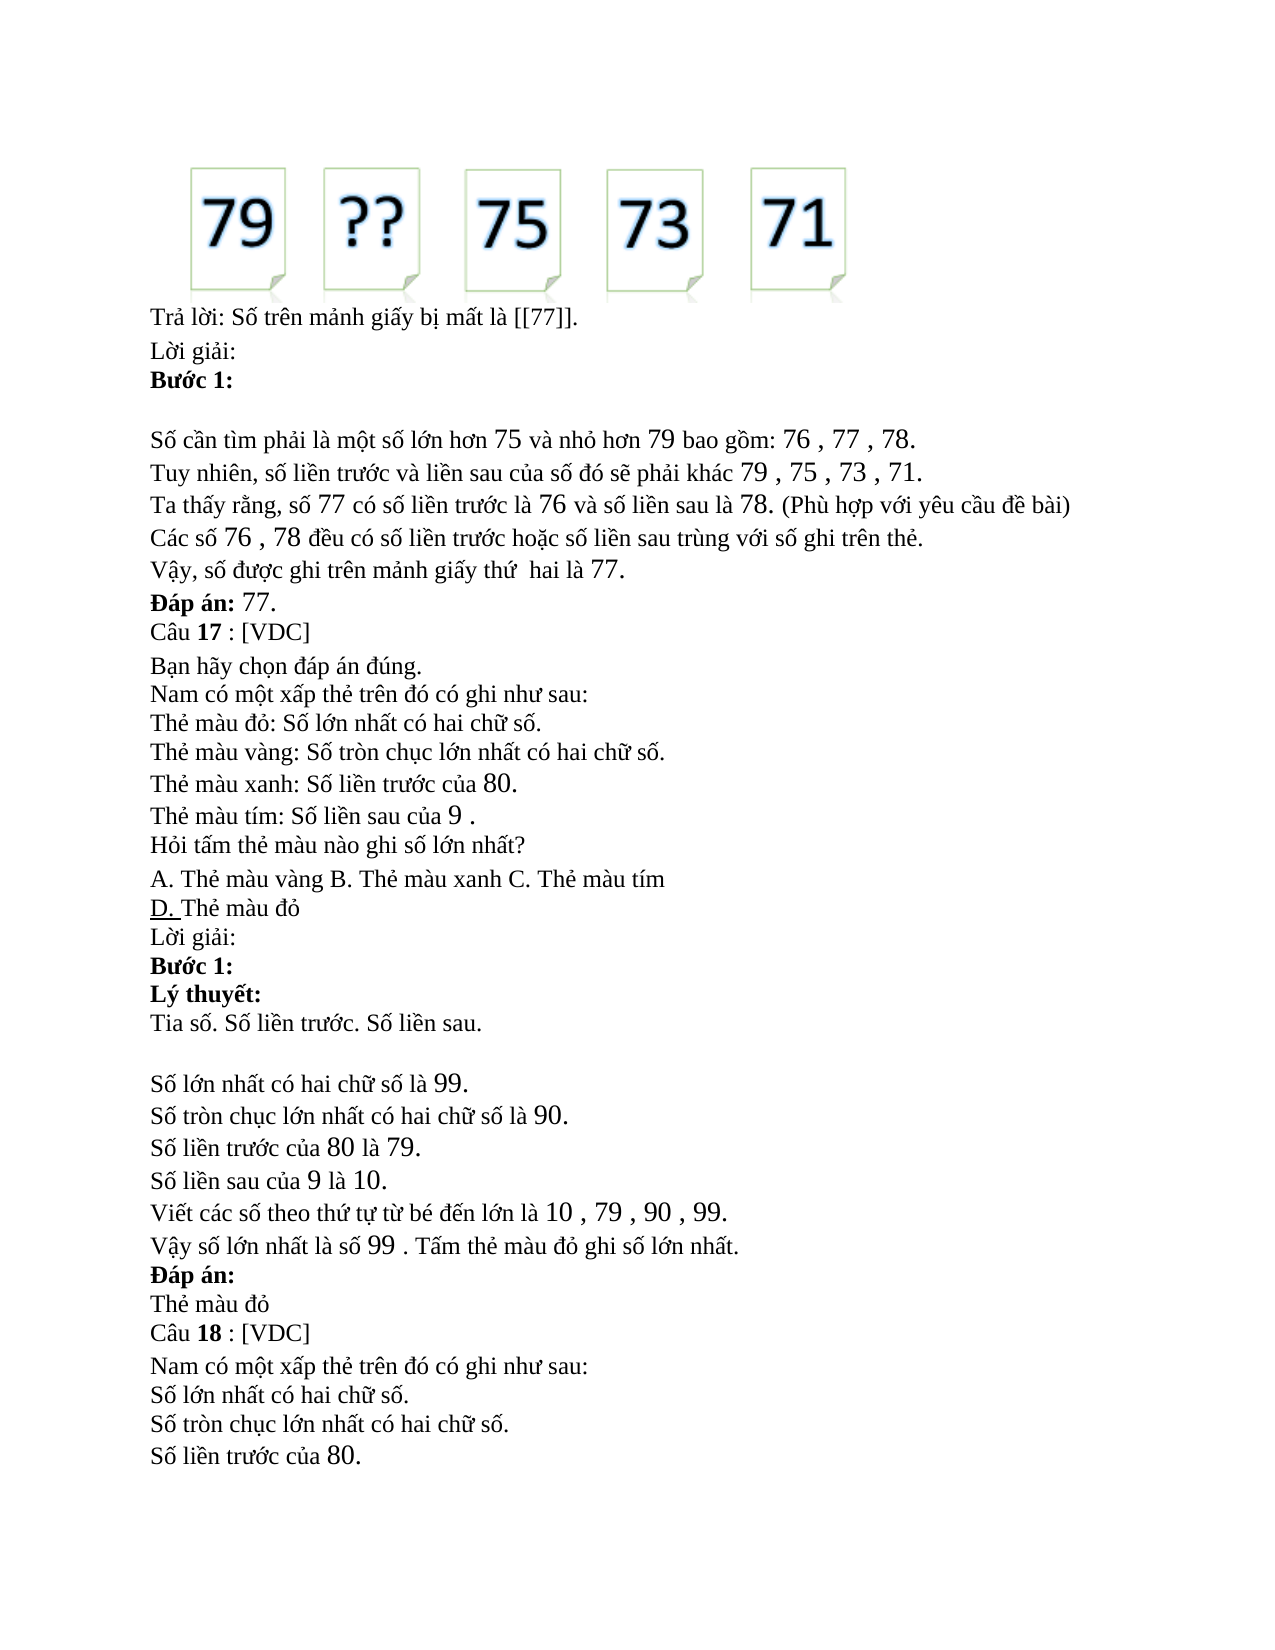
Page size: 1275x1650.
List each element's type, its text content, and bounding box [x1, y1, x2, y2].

picture [150, 150, 854, 303]
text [150, 1351, 1125, 1470]
text Bước 1: [150, 365, 1125, 394]
text Bạn hãy chọn đáp án đúng. Nam có một xấp thẻ trên đó có ghi như sau: Thẻ màu đỏ: Số lớn nhất có hai chữ số. Thẻ màu vàng: Số tròn chục lớn nhất có hai chữ số. Thẻ màu xanh: Số liền trước của 80. Thẻ màu tím: Số liền sau của 9 . Hỏi tấm thẻ màu nào ghi số lớn nhất? [150, 651, 1125, 859]
text Số cần tìm phải là một số lớn hơn 75 và nhỏ hơn 79 bao gồm: 76 , 77 , 78. Tuy nhiên, số liền trước và liền sau của số đó sẽ phải khác 79 , 75 , 73 , 71. Ta thấy rằng, số 77 có số liền trước là 76 và số liền sau là 78. (Phù hợp với yêu cầu đề bài) Các số 76 , 78 đều có số liền trước hoặc số liền sau trùng với số ghi trên thẻ. Vậy, số được ghi trên mảnh giấy thứ hai là 77. Đáp án: 77. [150, 394, 1125, 617]
text Bước 1: [150, 951, 1125, 979]
text D. Thẻ màu đỏ [150, 893, 1125, 922]
text Câu 18 : [VDC] [150, 1318, 1125, 1346]
text A. Thẻ màu vàng B. Thẻ màu xanh C. Thẻ màu tím [150, 864, 1125, 893]
text Lý thuyết: Tia số. Số liền trước. Số liền sau. Số lớn nhất có hai chữ số là 99. Số tròn chục lớn nhất có hai chữ số là 90. Số liền trước của 80 là 79. Số liền sau của 9 là 10. Viết các số theo thứ tự từ bé đến lớn là 10 , 79 , 90 , 99. Vậy số lớn nhất là số 99 . Tấm thẻ màu đỏ ghi số lớn nhất. Đáp án: Thẻ màu đỏ [150, 979, 1125, 1318]
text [150, 150, 1125, 331]
text Lời giải: [150, 922, 1125, 951]
text Câu 17 : [VDC] [150, 617, 1125, 646]
text Lời giải: [150, 336, 1125, 365]
